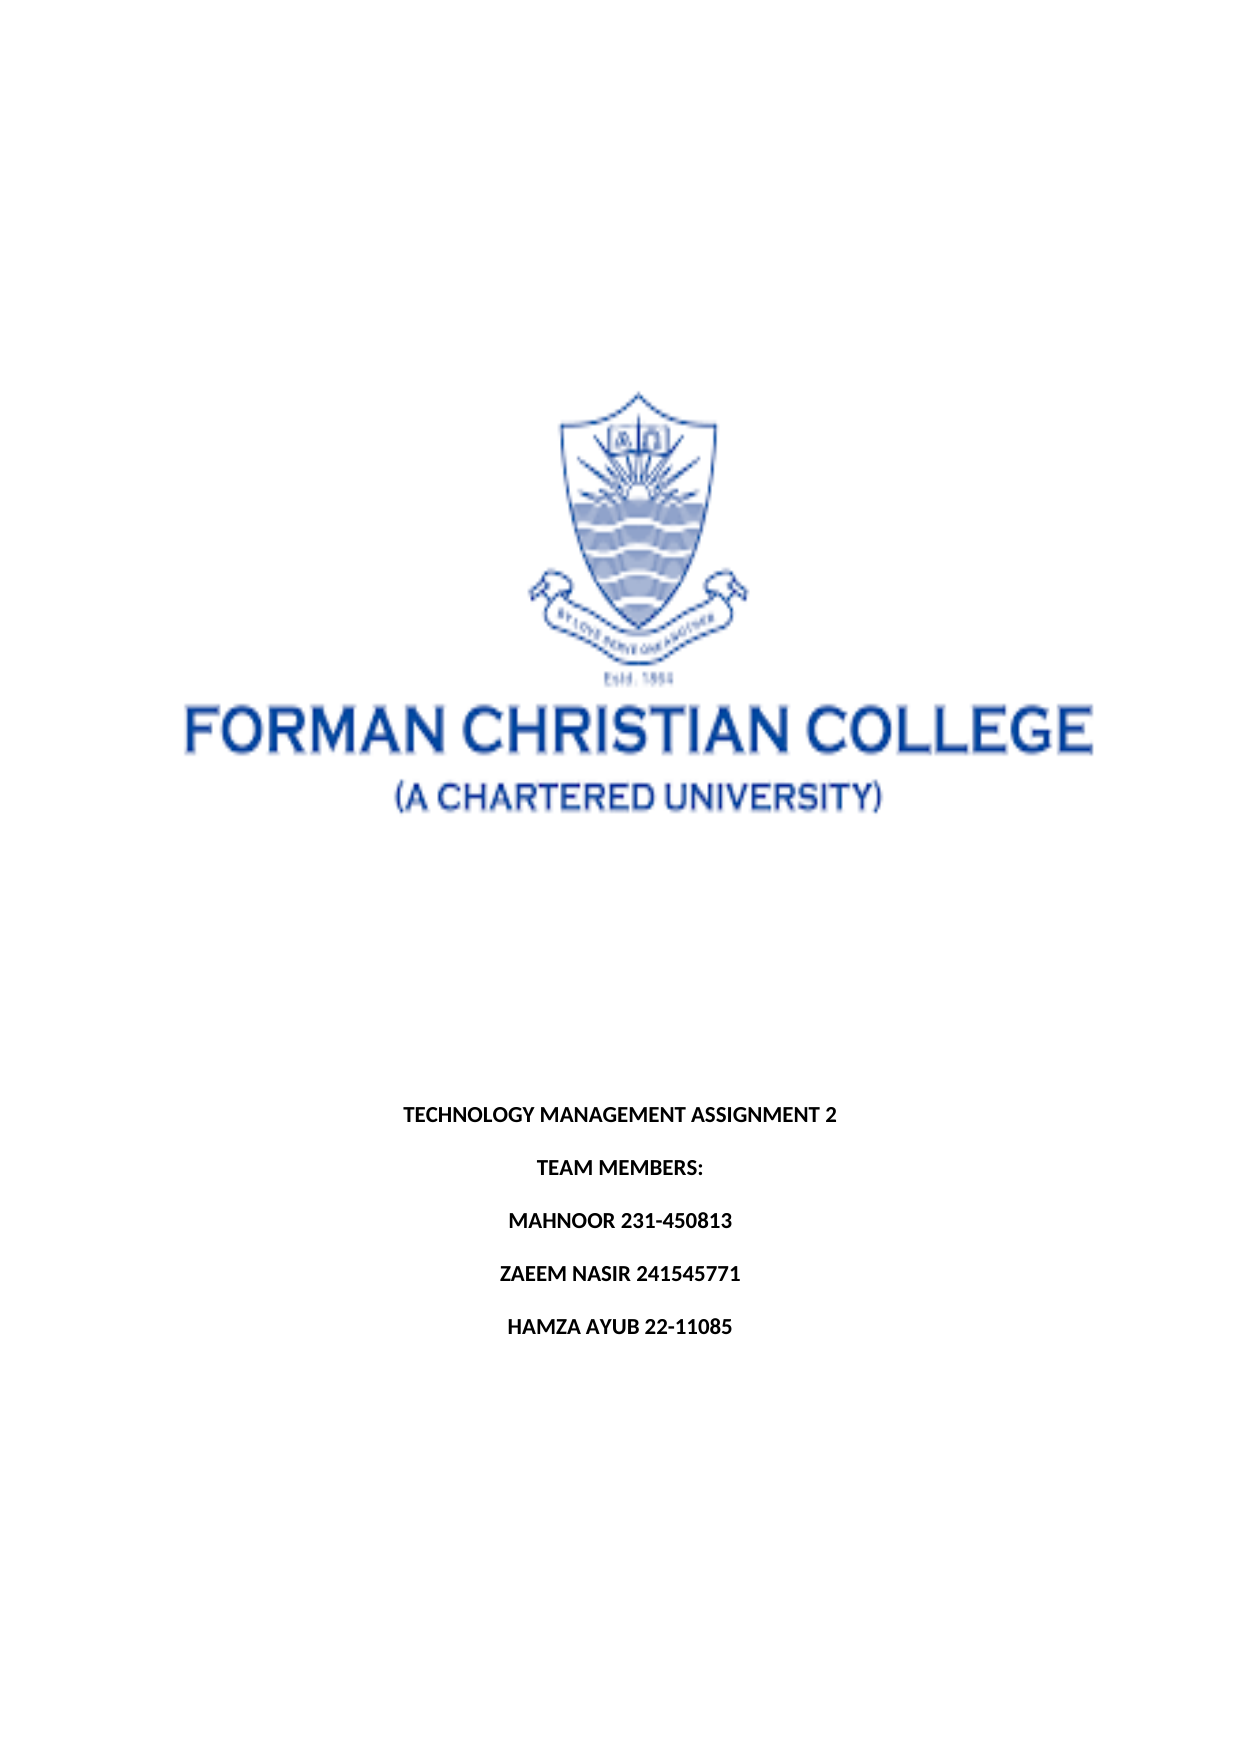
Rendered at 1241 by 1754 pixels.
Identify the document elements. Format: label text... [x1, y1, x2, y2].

text TECHNOLOGY MANAGEMENT ASSIGNMENT 2 [150, 1100, 1090, 1128]
text MAHNOOR 231-450813 [150, 1206, 1090, 1234]
text HAMZA AYUB 22-11085 [150, 1312, 1090, 1340]
picture [150, 362, 1129, 864]
text ZAEEM NASIR 241545771 [150, 1259, 1090, 1287]
text TEAM MEMBERS: [150, 1153, 1090, 1181]
